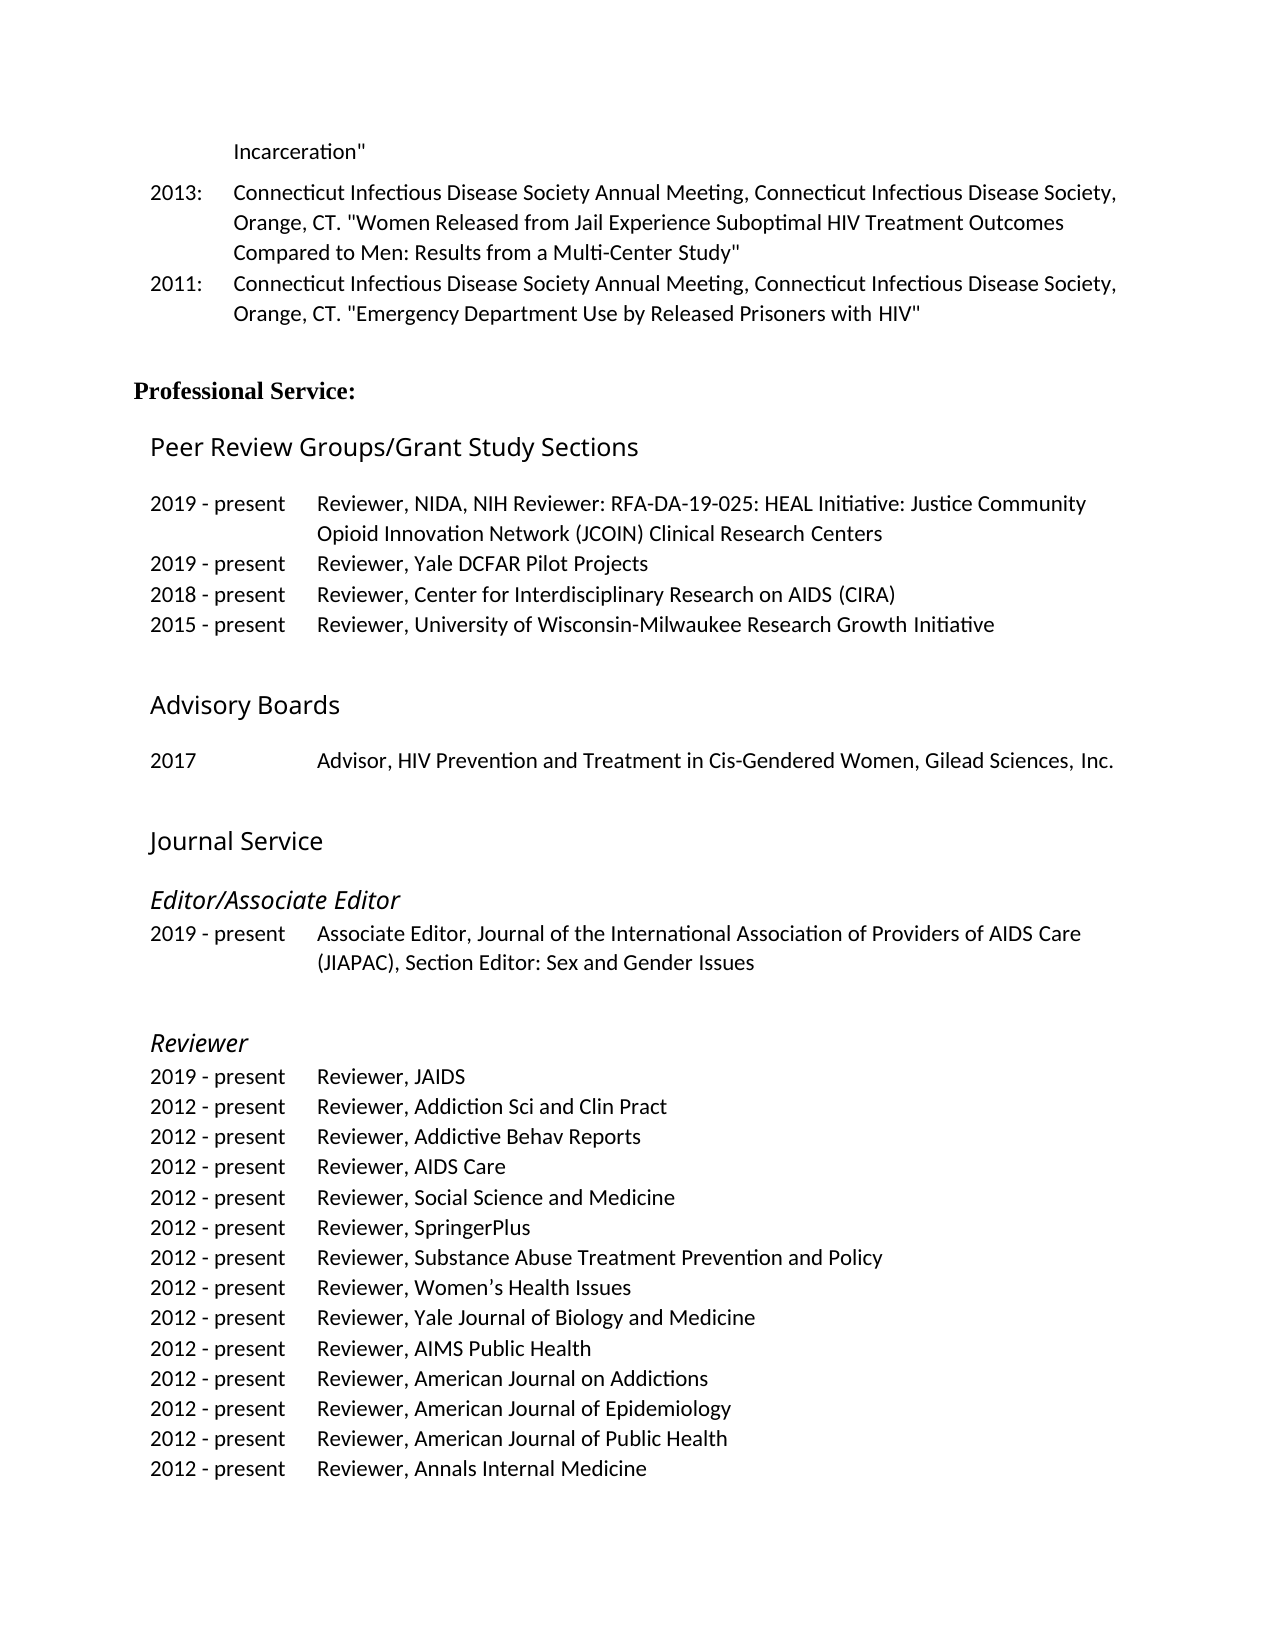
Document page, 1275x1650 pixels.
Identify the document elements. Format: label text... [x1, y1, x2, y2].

subtitle Advisory Boards [150, 687, 1137, 721]
text 2012 - present Reviewer, Substance Abuse Treatment Prevention and Policy 2012 - present Reviewer, Women’s Health Issues [150, 1243, 884, 1301]
text 2019 - present Reviewer, JAIDS [150, 1062, 1137, 1090]
text 2017 Advisor, HIV Prevention and Treatment in Cis-Gendered Women, Gilead Sciences, Inc. [150, 746, 1137, 774]
text 2011: Connecticut Infectious Disease Society Annual Meeting, Connecticut Infectious Disease Society, Orange, CT. "Emergency Department Use by Released Prisoners with HIV" [150, 269, 1119, 327]
text 2019 - present Reviewer, NIDA, NIH Reviewer: RFA-DA-19-025: HEAL Initiative: Justice Community Opioid Innovation Network (JCOIN) Clinical Research Centers [150, 489, 1088, 547]
text 2012 - present Reviewer, American Journal on Addictions 2012 - present Reviewer, American Journal of Epidemiology 2012 - present Reviewer, American Journal of Public Health 2012 - present Reviewer, Annals Internal Medicine [150, 1364, 732, 1483]
subtitle Peer Review Groups/Grant Study Sections [150, 430, 1137, 464]
subtitle Journal Service [150, 823, 1137, 857]
text 2013: Connecticut Infectious Disease Society Annual Meeting, Connecticut Infectious Disease Society, Orange, CT. "Women Released from Jail Experience Suboptimal HIV Treatment Outcomes Compared to Men: Results from a Multi-Center Study" [150, 178, 1119, 267]
text 2012 - present Reviewer, Addiction Sci and Clin Pract 2012 - present Reviewer, Addictive Behav Reports 2012 - present Reviewer, AIDS Care [150, 1092, 668, 1181]
text 2012 - present Reviewer, Yale Journal of Biology and Medicine 2012 - present Reviewer, AIMS Public Health [150, 1303, 756, 1362]
text 2015 - present Reviewer, University of Wisconsin-Milwaukee Research Growth Initiative [150, 610, 1137, 638]
text 2018 - present Reviewer, Center for Interdisciplinary Research on AIDS (CIRA) [150, 580, 1137, 608]
text 2019 - present Reviewer, Yale DCFAR Pilot Projects [150, 549, 1137, 578]
text Editor/Associate Editor [150, 882, 1137, 917]
text 2019 - present Associate Editor, Journal of the International Association of Providers of AIDS Care (JIAPAC), Section Editor: Sex and Gender Issues [150, 919, 1082, 977]
text 2012 - present Reviewer, Social Science and Medicine 2012 - present Reviewer, SpringerPlus [150, 1183, 676, 1241]
text Reviewer [150, 1026, 1137, 1060]
subtitle Professional Service: [133, 376, 1137, 405]
